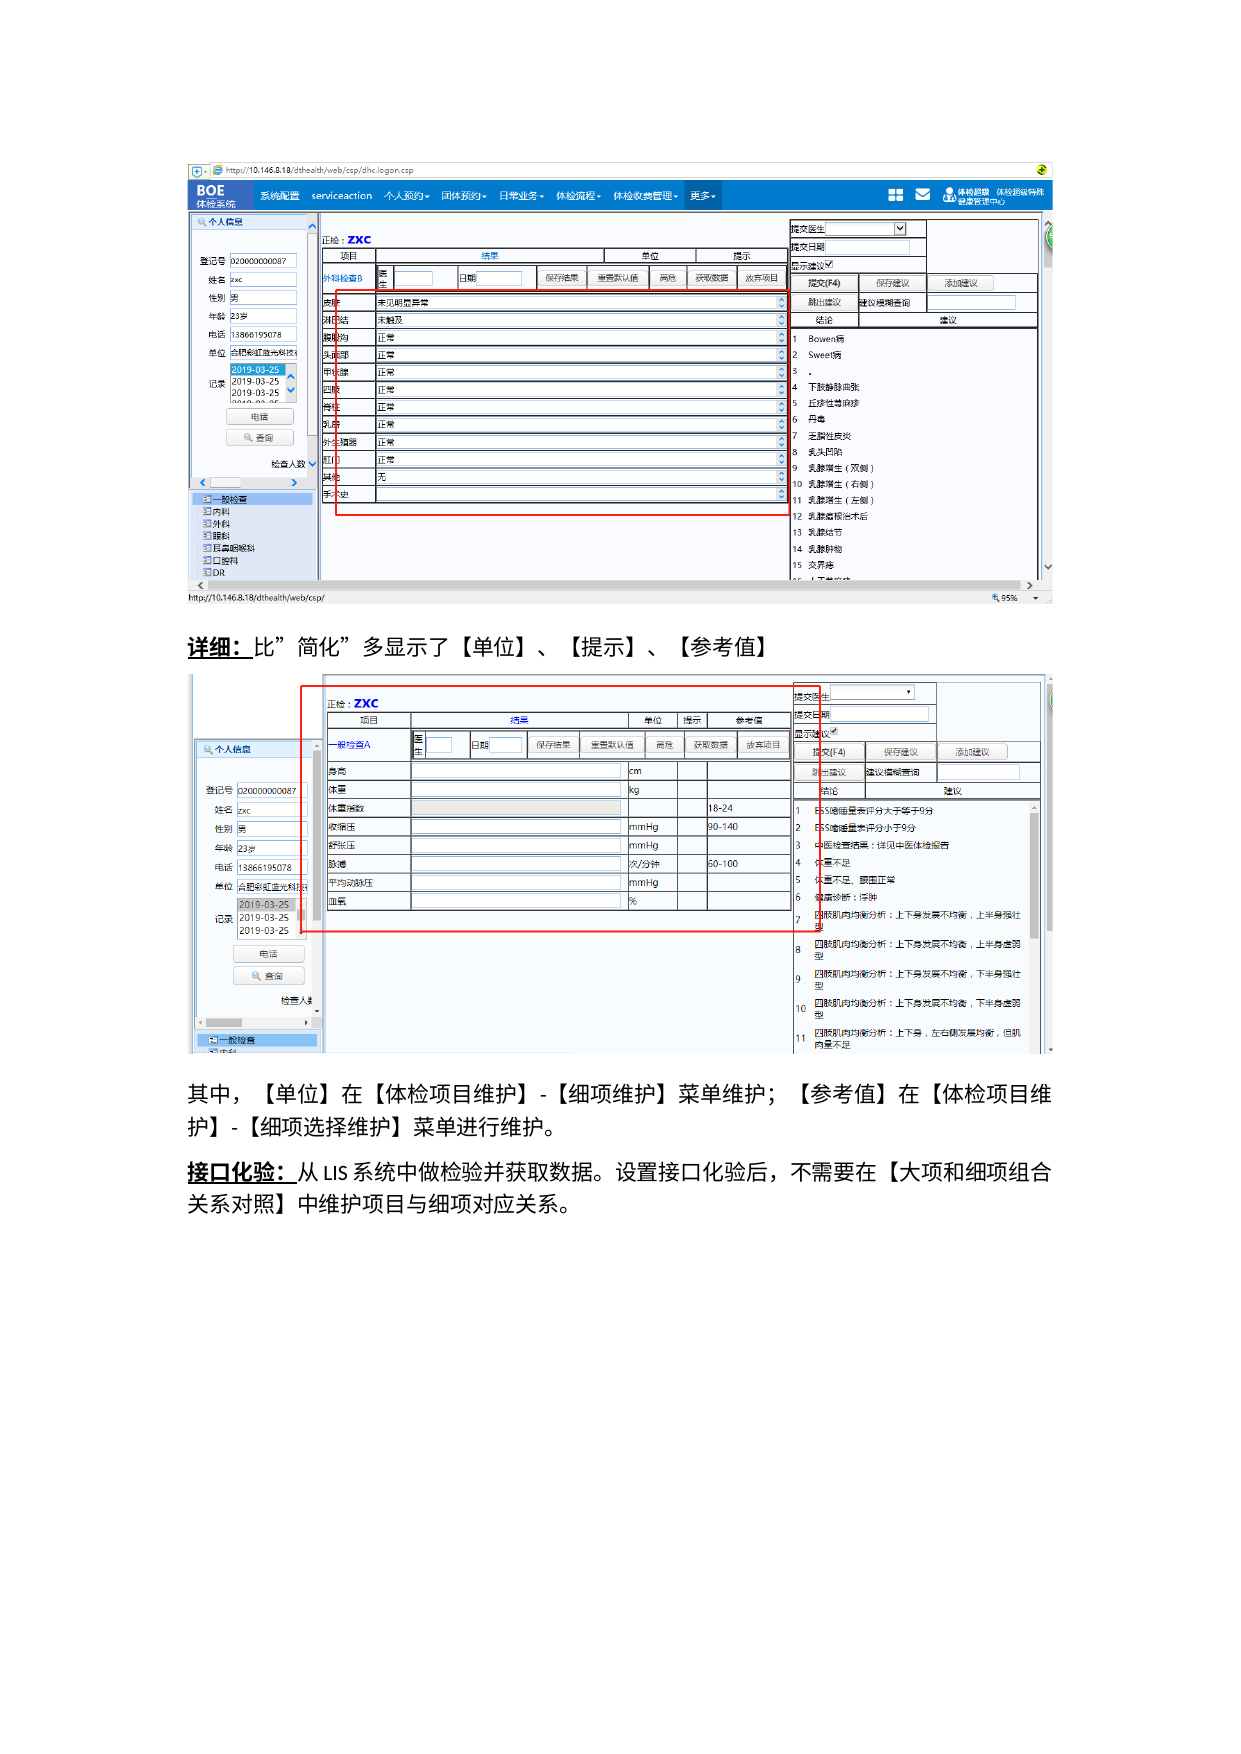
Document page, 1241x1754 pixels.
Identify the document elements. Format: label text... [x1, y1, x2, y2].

text 接口化验：从LIS系统中做检验并获取数据。设置接口化验后，不需要在【大项和细项组合关系对照】中维护项目与细项对应关系。 [187, 1154, 1053, 1219]
picture [187, 674, 1053, 1054]
text 详细：比”简化”多显示了【单位】、【提示】、【参考值】 [187, 629, 1053, 662]
text 其中，【单位】在【体检项目维护】-【细项维护】菜单维护；【参考值】在【体检项目维护】-【细项选择维护】菜单进行维护。 [187, 1077, 1053, 1142]
picture [187, 162, 1053, 604]
